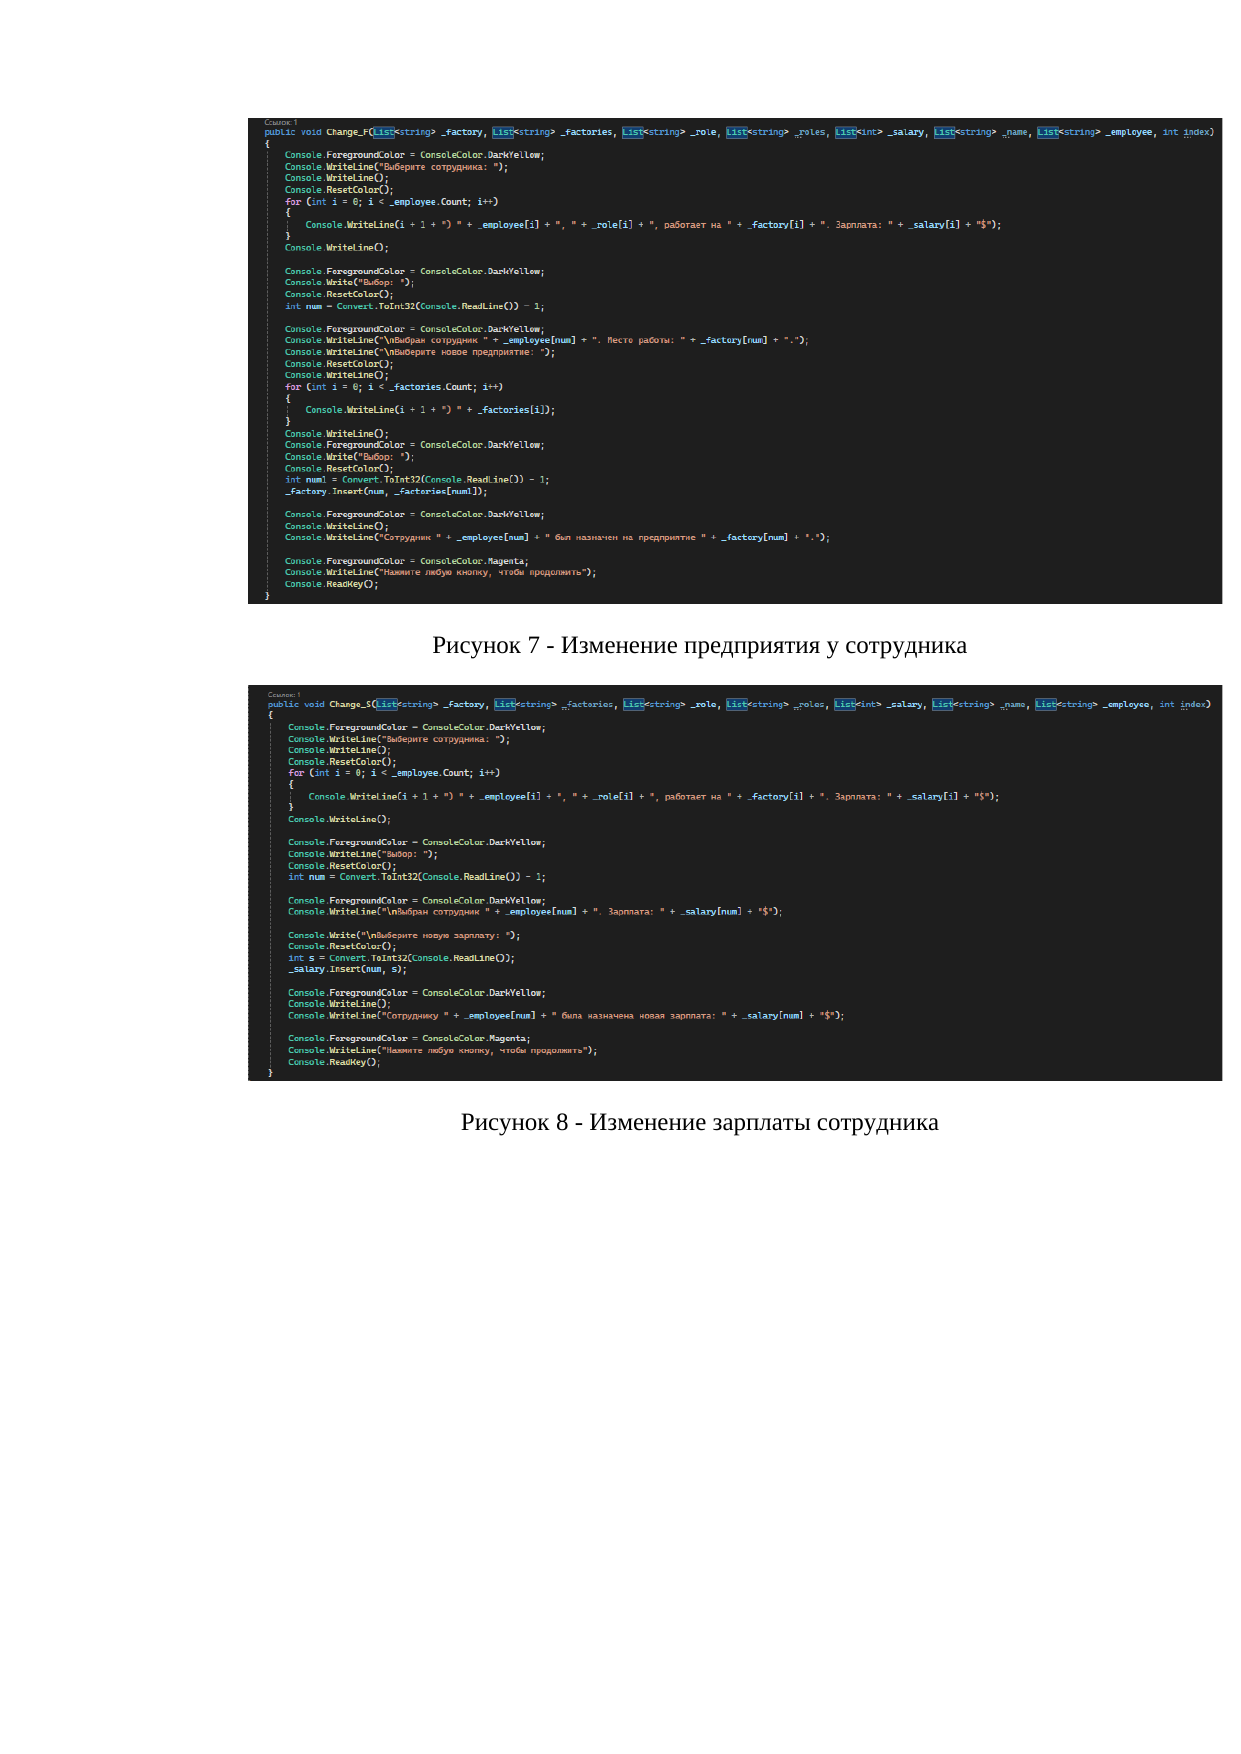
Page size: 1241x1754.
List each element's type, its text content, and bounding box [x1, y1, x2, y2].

text Рисунок 7 - Изменение предприятия у сотрудника [248, 630, 1152, 659]
text Рисунок 8 - Изменение зарплаты сотрудника [248, 1107, 1152, 1135]
picture [248, 118, 1223, 604]
picture [248, 685, 1223, 1081]
